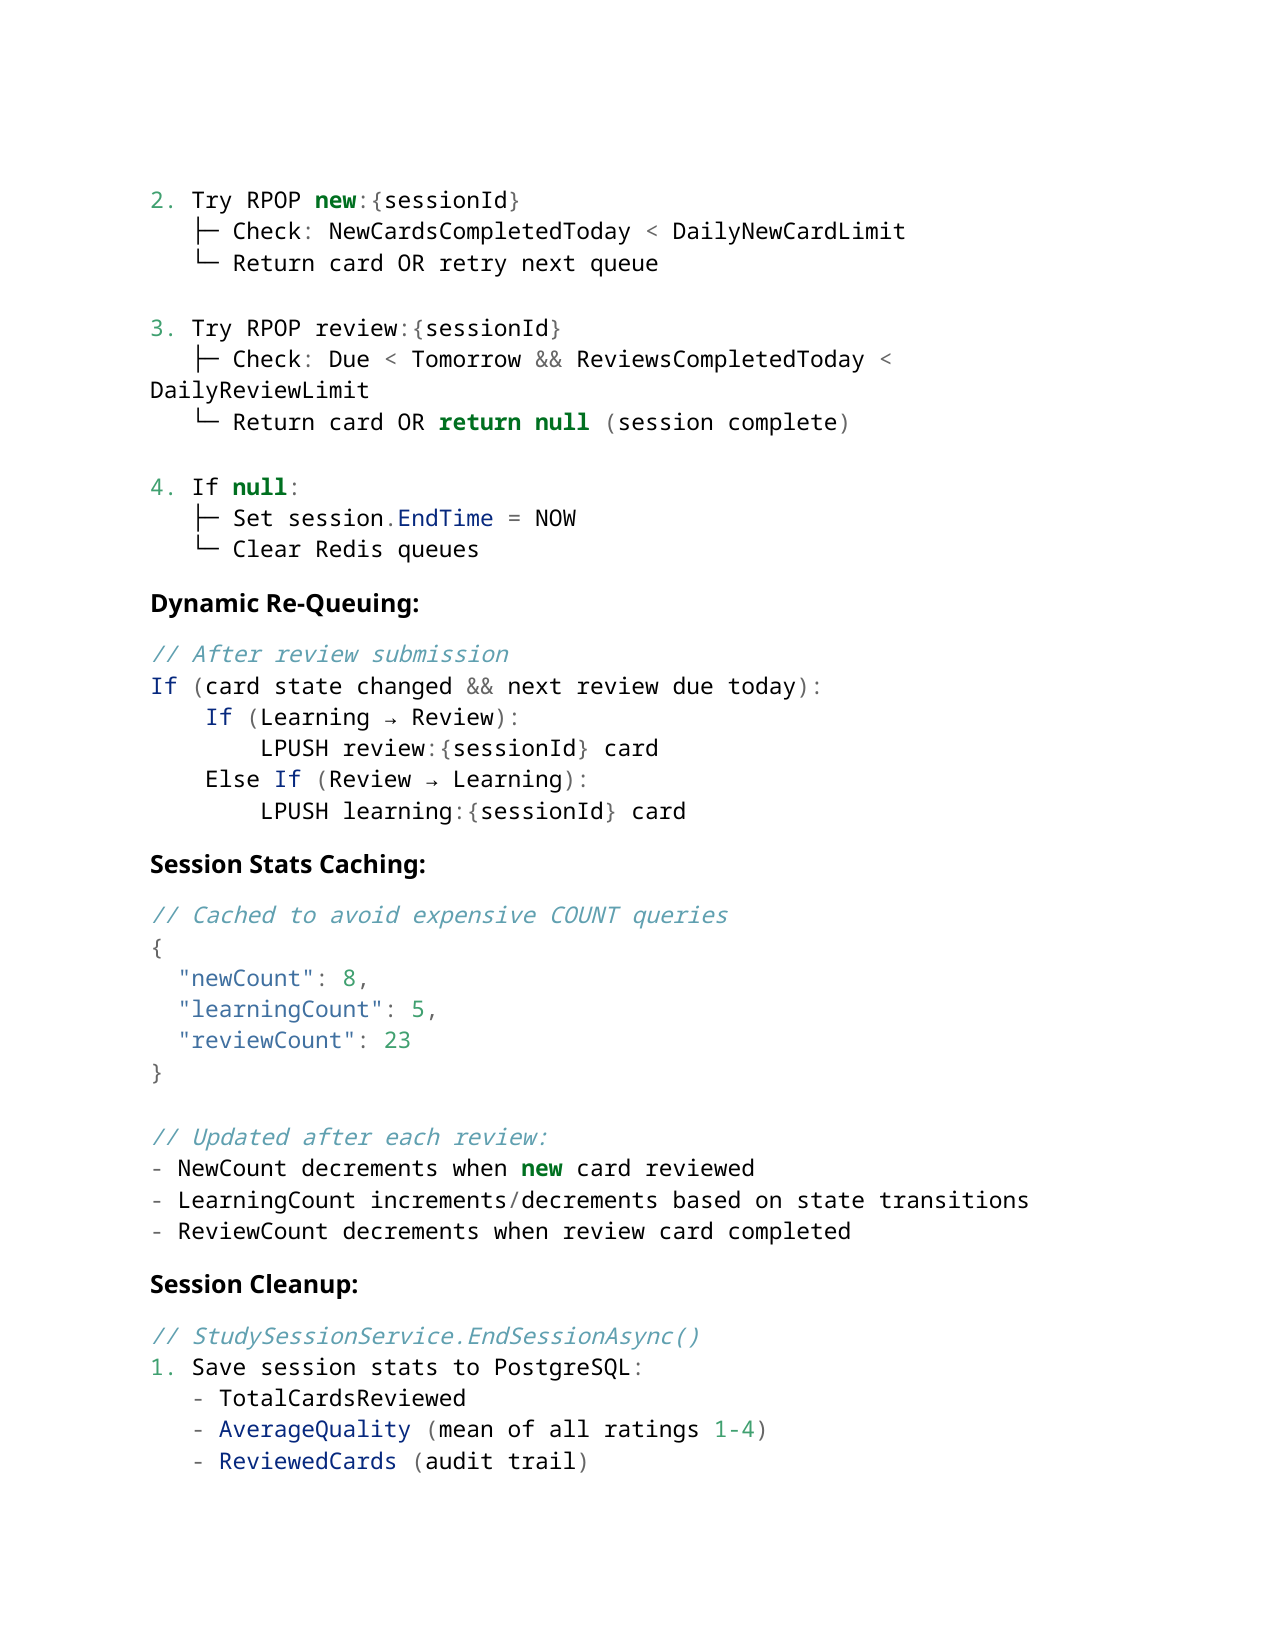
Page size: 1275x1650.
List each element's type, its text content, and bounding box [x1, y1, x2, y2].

text // After review submission If (card state changed && next review due today): If (Learning → Review): LPUSH review:{sessionId} card Else If (Review → Learning): LPUSH learning:{sessionId} card [150, 638, 1125, 826]
text Session Stats Caching: [150, 847, 1125, 881]
text Dynamic Re-Queuing: [150, 586, 1125, 619]
text // Cached to avoid expensive COUNT queries { "newCount": 8, "learningCount": 5, "reviewCount": 23 } // Updated after each review: - NewCount decrements when new card reviewed - LearningCount increments/decrements based on state transitions - ReviewCount decrements when review card completed [150, 899, 1125, 1246]
text Session Cleanup: [150, 1267, 1125, 1301]
